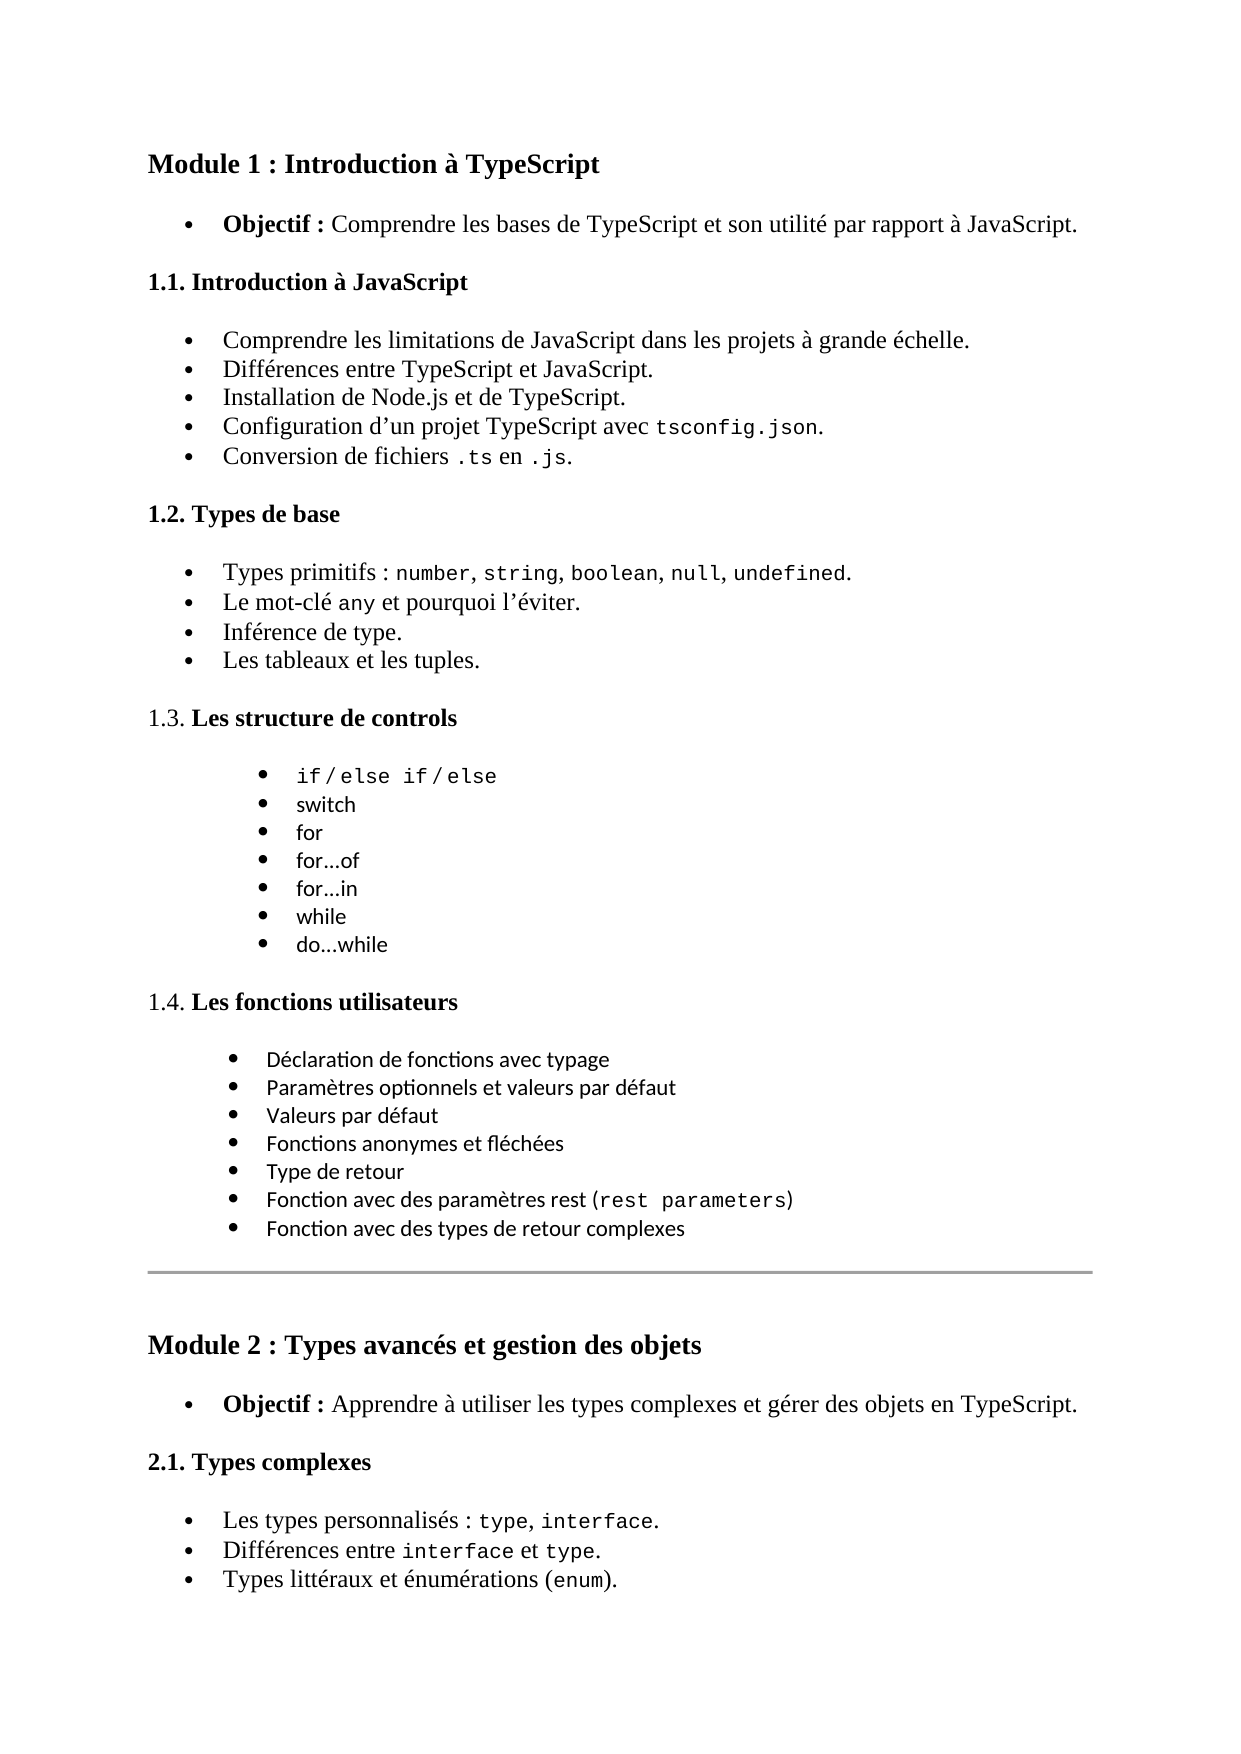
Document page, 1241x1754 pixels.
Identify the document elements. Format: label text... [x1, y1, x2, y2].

list Installation de Node.js et de TypeScript. [185, 382, 1093, 411]
list Fonction avec des types de retour complexes [229, 1214, 1093, 1242]
list do...while [258, 930, 1093, 958]
list Les types personnalisés : type, interface. [185, 1505, 1093, 1535]
list Conversion de fichiers .ts en .js. [185, 441, 1093, 470]
list Objectif : Apprendre à utiliser les types complexes et gérer des objets en TypeScript. [185, 1389, 1093, 1418]
list for...of [258, 846, 1093, 874]
list Configuration d’un projet TypeScript avec tsconfig.json. [185, 411, 1093, 441]
text 1.3. Les structure de controls [148, 703, 1093, 732]
text Module 1 : Introduction à TypeScript [148, 148, 1093, 180]
list Différences entre interface et type. [185, 1535, 1093, 1564]
text 2.1. Types complexes [148, 1447, 1093, 1476]
text Module 2 : Types avancés et gestion des objets [148, 1328, 1093, 1360]
text 1.4. Les fonctions utilisateurs [148, 987, 1093, 1016]
text 1.1. Introduction à JavaScript [148, 267, 1093, 296]
list Fonction avec des paramètres rest (rest parameters) [229, 1185, 1093, 1214]
list Le mot-clé any et pourquoi l’éviter. [185, 587, 1093, 617]
list Valeurs par défaut [229, 1101, 1093, 1129]
list Comprendre les limitations de JavaScript dans les projets à grande échelle. [185, 325, 1093, 354]
list Fonctions anonymes et fléchées [229, 1129, 1093, 1157]
list Les tableaux et les tuples. [185, 645, 1093, 674]
text 1.2. Types de base [148, 499, 1093, 528]
list Objectif : Comprendre les bases de TypeScript et son utilité par rapport à JavaScript. [185, 209, 1093, 238]
list Type de retour [229, 1157, 1093, 1185]
list Types primitifs : number, string, boolean, null, undefined. [185, 557, 1093, 587]
list for [258, 818, 1093, 846]
list switch [258, 790, 1093, 818]
list Déclaration de fonctions avec typage [229, 1045, 1093, 1073]
list Différences entre TypeScript et JavaScript. [185, 354, 1093, 382]
list Types littéraux et énumérations (enum). [185, 1564, 1093, 1594]
list for...in [258, 874, 1093, 902]
list Paramètres optionnels et valeurs par défaut [229, 1073, 1093, 1101]
list if / else if / else [258, 761, 1093, 790]
list Inférence de type. [185, 617, 1093, 645]
list while [258, 902, 1093, 930]
